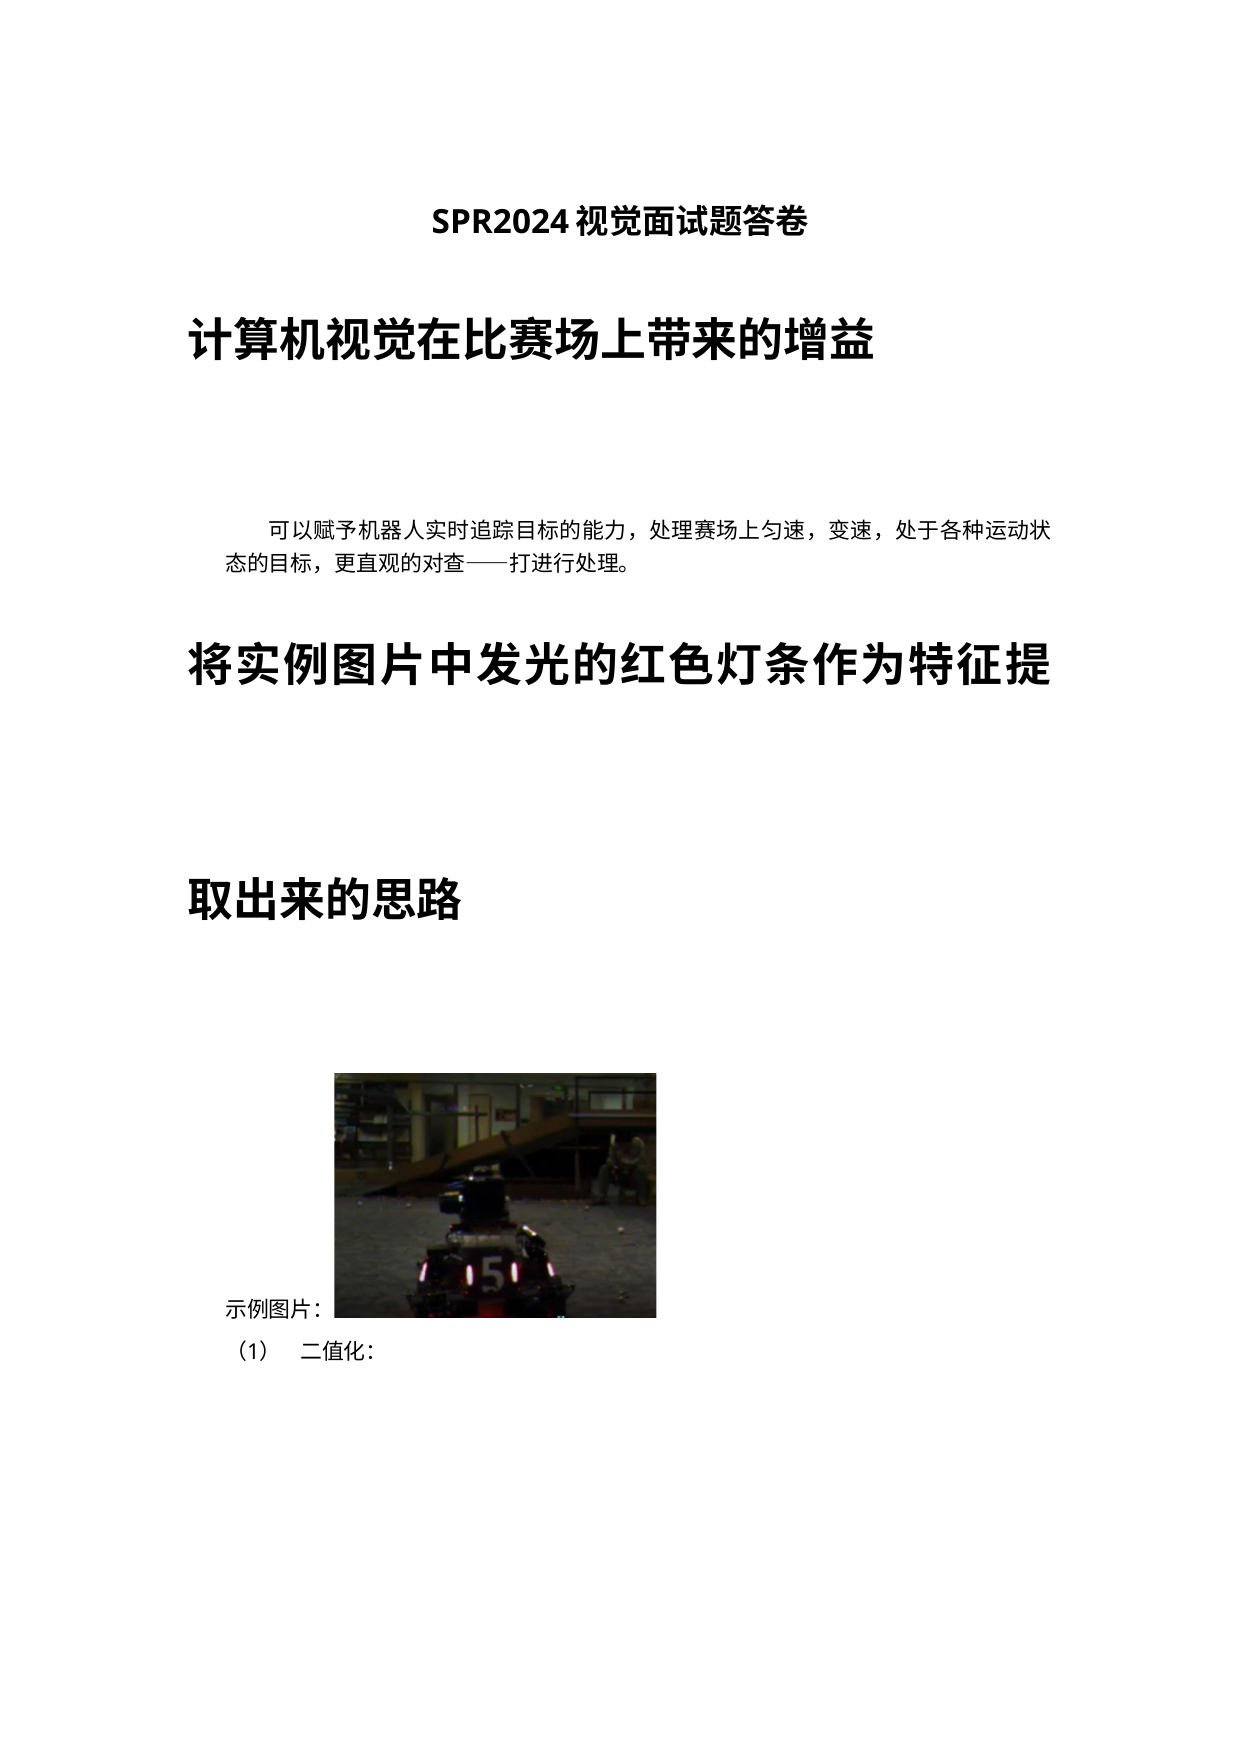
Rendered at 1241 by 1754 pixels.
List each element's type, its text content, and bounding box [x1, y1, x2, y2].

list 可以赋予机器人实时追踪目标的能力，处理赛场上匀速，变速，处于各种运动状态的目标，更直观的对查——打进行处理。 [225, 513, 1053, 578]
picture [334, 1073, 657, 1318]
subtitle 将实例图片中发光的红色灯条作为特征提取出来的思路 [187, 613, 1053, 946]
list 二值化： [225, 1333, 1053, 1366]
subtitle 计算机视觉在比赛场上带来的增益 [187, 287, 1053, 385]
title SPR2024视觉面试题答卷 [187, 187, 1053, 252]
